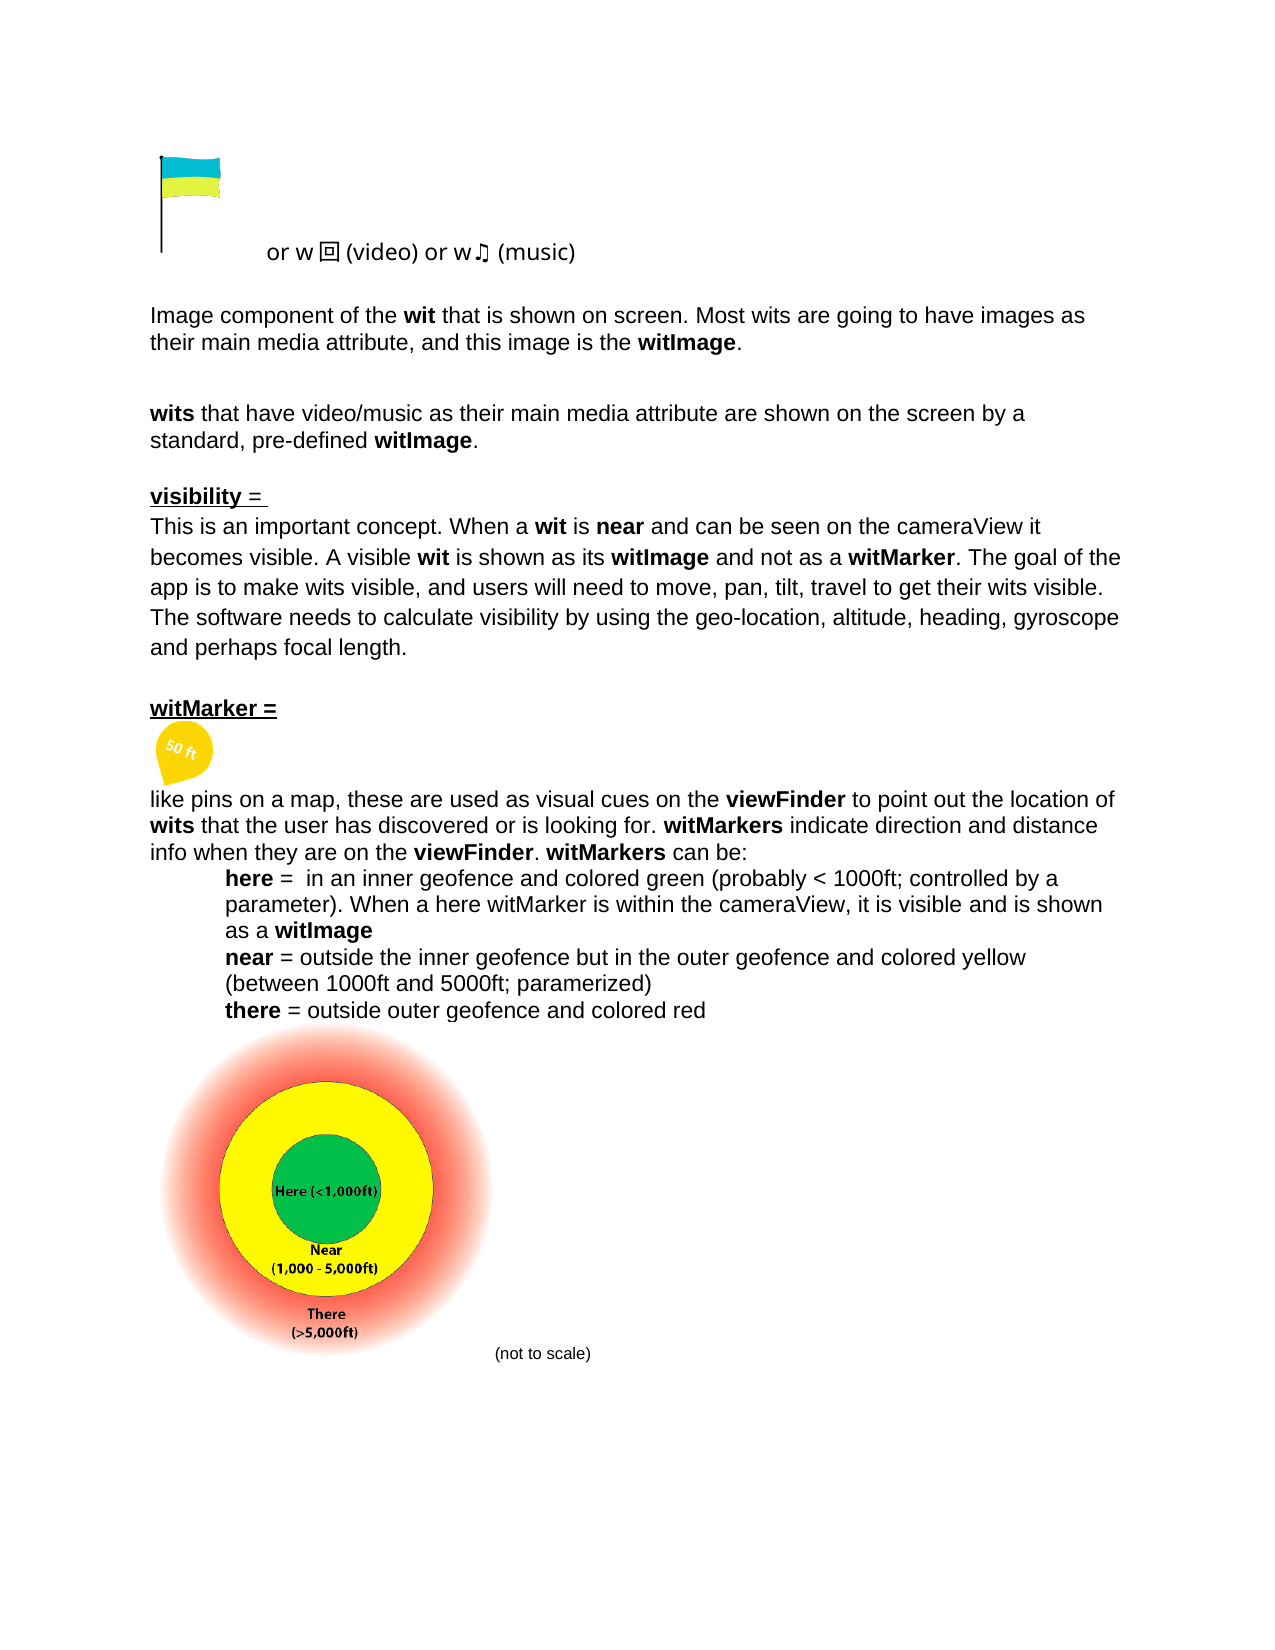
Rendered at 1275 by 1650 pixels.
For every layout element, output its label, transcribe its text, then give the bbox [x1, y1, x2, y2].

text or w回 (video) or w♫ (music) [150, 150, 1125, 267]
subtitle near = outside the inner geofence but in the outer geofence and colored yellow (between 1000ft and 5000ft; paramerized) [225, 944, 1125, 997]
subtitle Image component of the wit that is shown on screen. Most wits are going to have images as their main media attribute, and this image is the witImage. [150, 302, 1125, 355]
subtitle wits that have video/music as their main media attribute are shown on the screen by a standard, pre-defined witImage. [150, 400, 1125, 453]
subtitle like pins on a map, these are used as visual cues on the viewFinder to point out the location of wits that the user has discovered or is looking for. witMarkers indicate direction and distance info when they are on the viewFinder. witMarkers can be: [150, 786, 1125, 865]
subtitle there = outside outer geofence and colored red [225, 997, 1125, 1023]
picture [150, 150, 260, 260]
text This is an important concept. When a wit is near and can be seen on the cameraView it becomes visible. A visible wit is shown as its witImage and not as a witMarker. The goal of the app is to make wits visible, and users will need to move, pan, tilt, travel to get their wits visible. The software needs to calculate visibility by using the geo-location, altitude, heading, gyroscope and perhaps focal length. [150, 513, 1125, 661]
picture [150, 721, 213, 786]
subtitle witMarker = [150, 694, 1125, 721]
subtitle here = in an inner geofence and colored green (probably < 1000ft; controlled by a parameter). When a here witMarker is within the cameraView, it is visible and is shown as a witImage [225, 865, 1125, 944]
text visibility = [150, 483, 1125, 509]
picture [150, 1022, 495, 1360]
